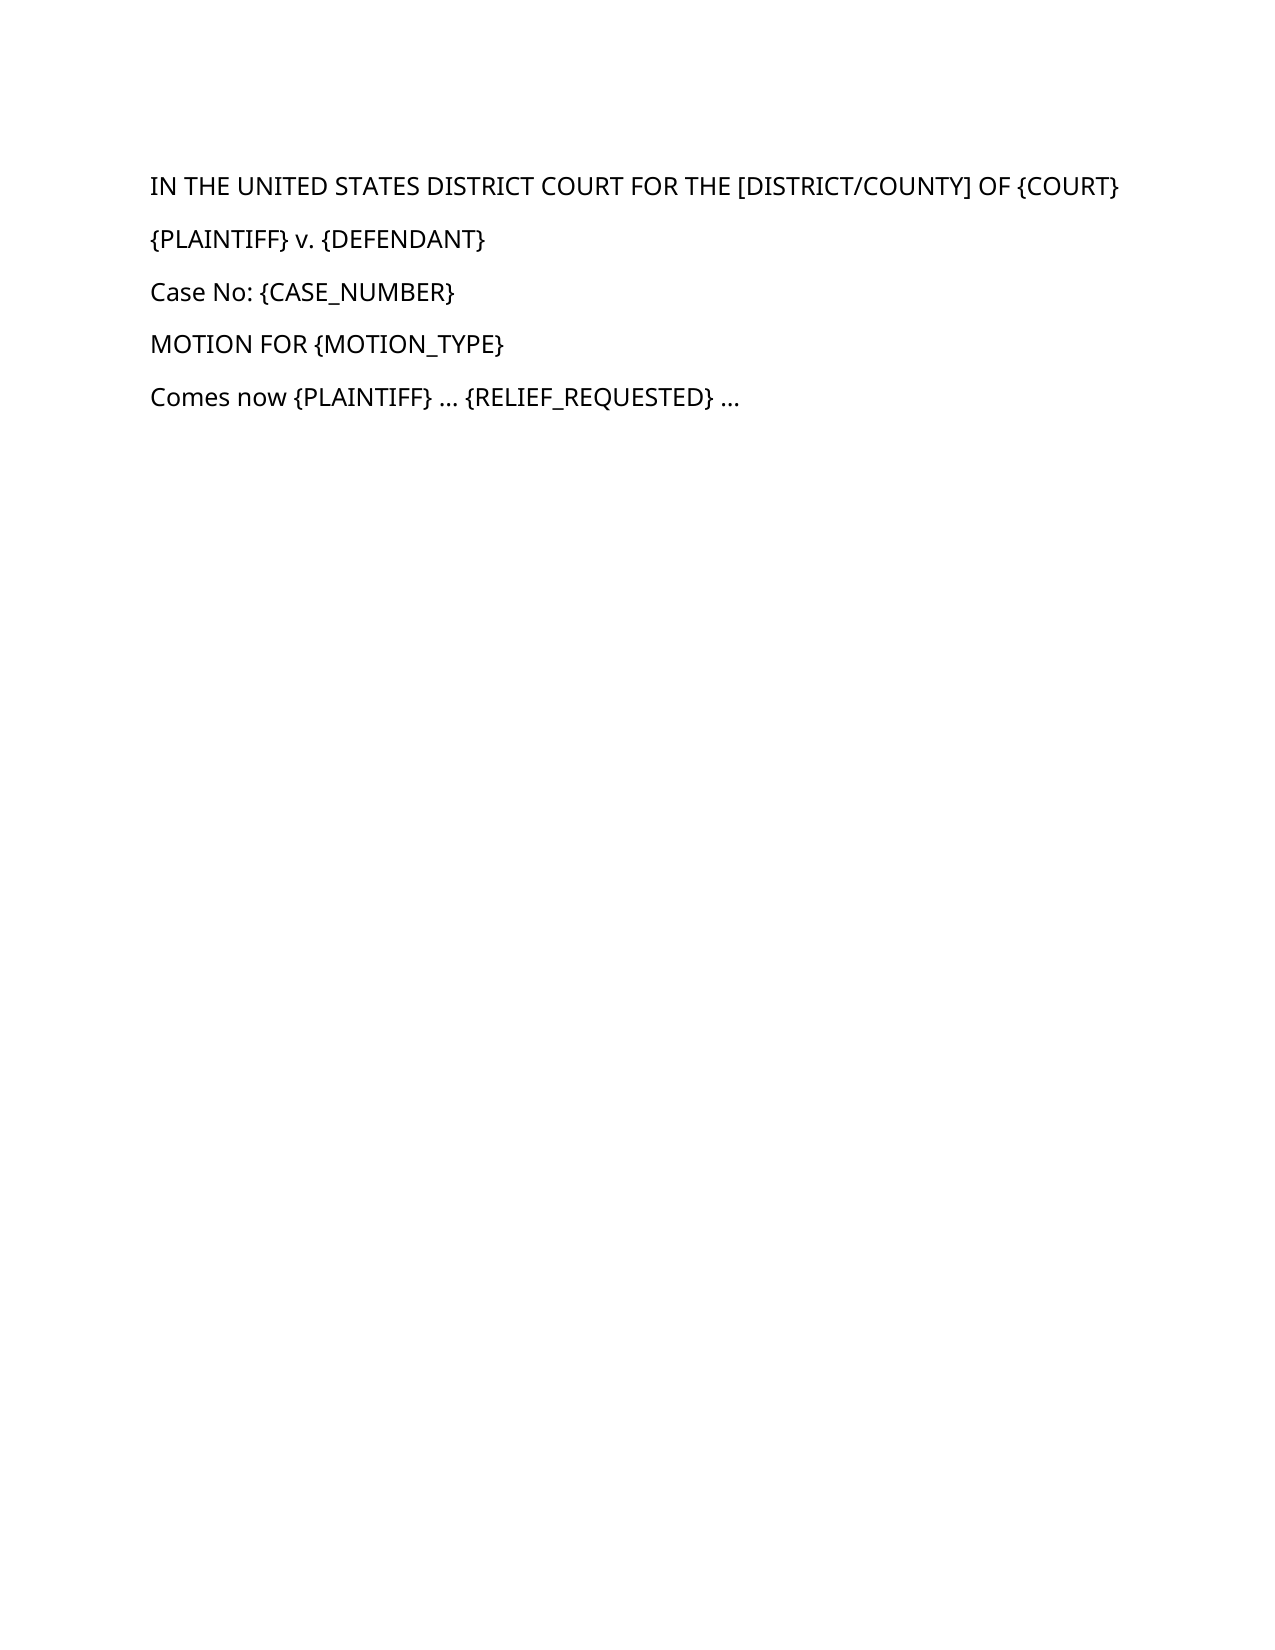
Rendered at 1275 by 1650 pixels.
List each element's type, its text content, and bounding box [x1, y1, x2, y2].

text Comes now {PLAINTIFF} … {RELIEF_REQUESTED} … [150, 380, 1125, 414]
text Case No: {CASE_NUMBER} [150, 274, 1125, 308]
text IN THE UNITED STATES DISTRICT COURT FOR THE [DISTRICT/COUNTY] OF {COURT} [150, 169, 1125, 203]
text {PLAINTIFF} v. {DEFENDANT} [150, 222, 1125, 256]
text MOTION FOR {MOTION_TYPE} [150, 327, 1125, 361]
